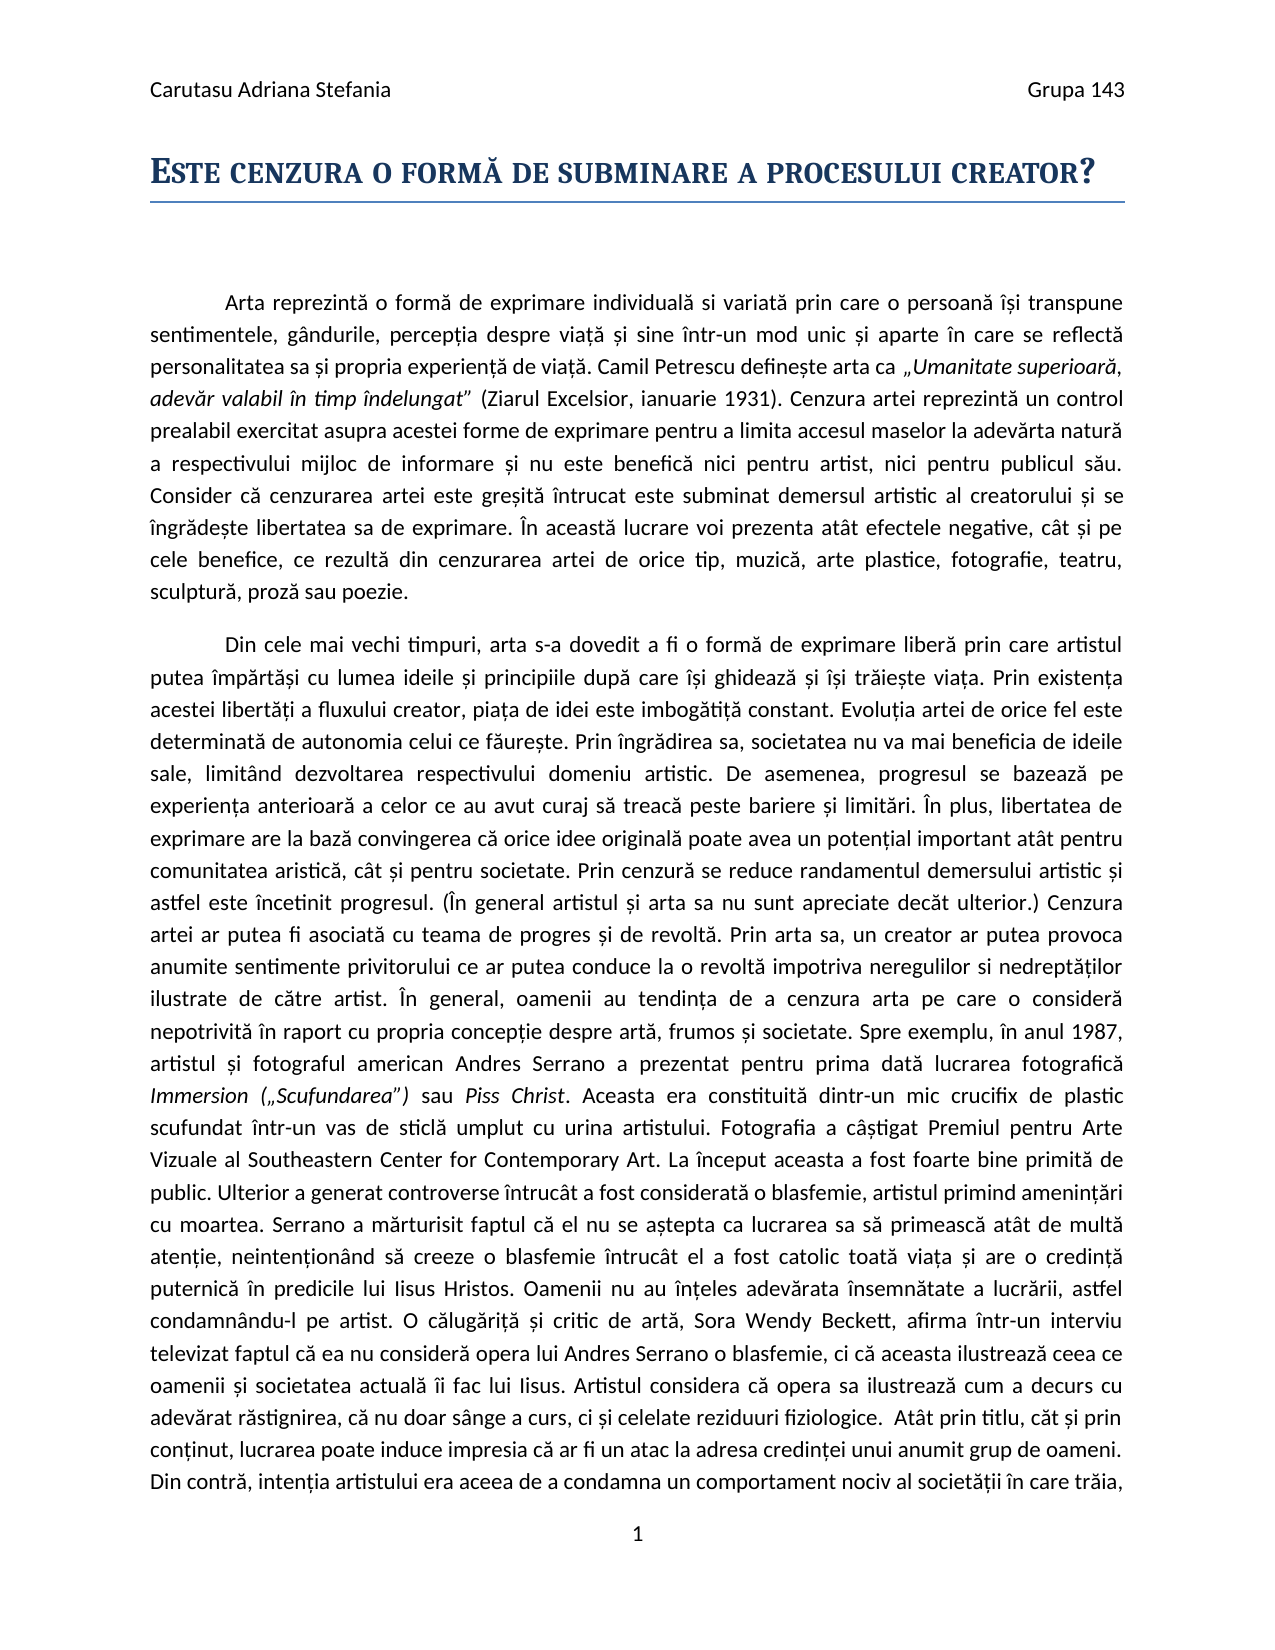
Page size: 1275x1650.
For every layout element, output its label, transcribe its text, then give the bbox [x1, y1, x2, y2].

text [150, 631, 1125, 1495]
text Arta reprezintă o formă de exprimare individuală si variată prin care o persoană îşi transpune sentimentele, gândurile, percepţia despre viaţă şi sine într-un mod unic şi aparte în care se reflectă personalitatea sa şi propria experienţă de viaţă. Camil Petrescu defineşte arta ca „Umanitate superioară, adevăr valabil în timp îndelungat” (Ziarul Excelsior, ianuarie 1931). Cenzura artei reprezintă un control prealabil exercitat asupra acestei forme de exprimare pentru a limita accesul maselor la adevărta natură a respectivului mijloc de informare şi nu este benefică nici pentru artist, nici pentru publicul său. Consider că cenzurarea artei este greşită întrucat este subminat demersul artistic al creatorului şi se îngrădeşte libertatea sa de exprimare. În această lucrare voi prezenta atât efectele negative, cât şi pe cele benefice, ce rezultă din cenzurarea artei de orice tip, muzică, arte plastice, fotografie, teatru, sculptură, proză sau poezie. [150, 288, 1125, 606]
title Este cenzura o formă de subminare a procesului creator? [150, 150, 1125, 201]
